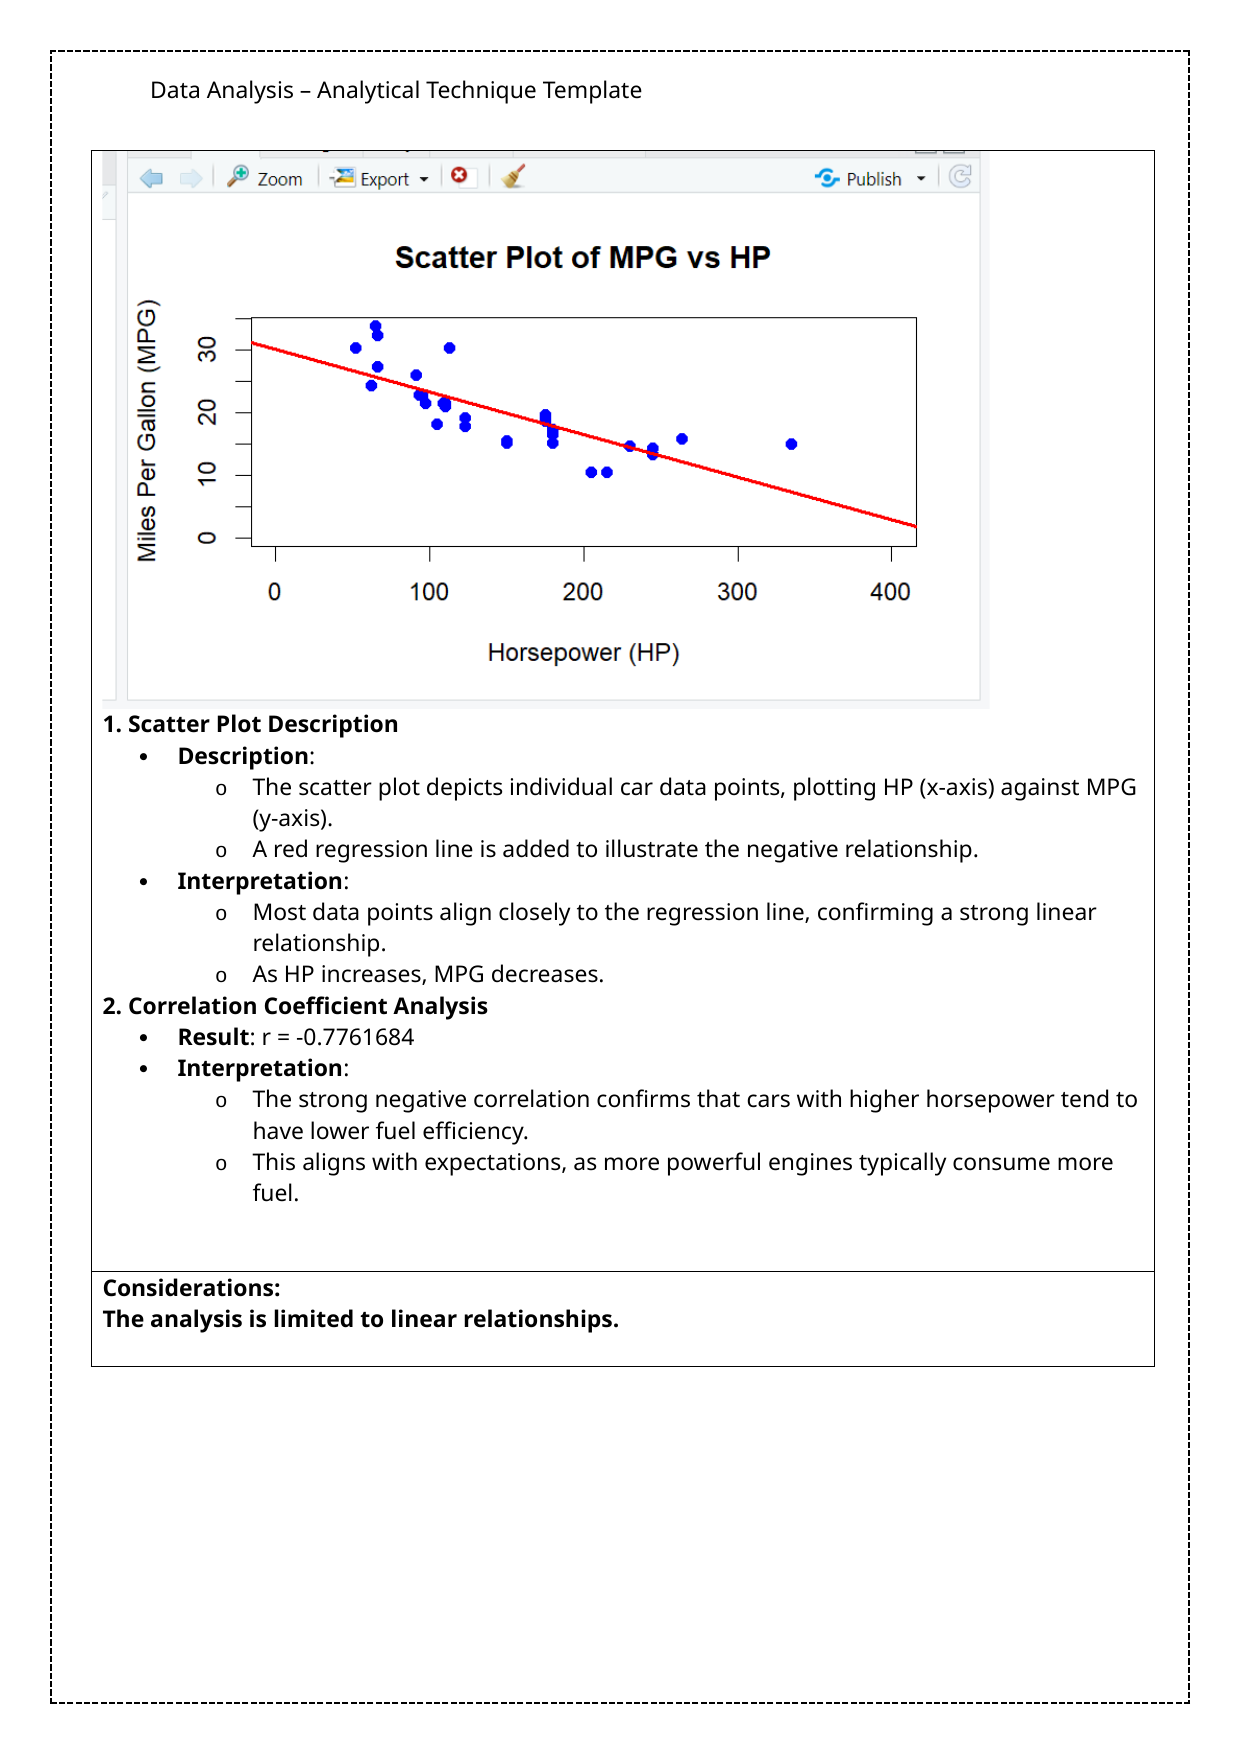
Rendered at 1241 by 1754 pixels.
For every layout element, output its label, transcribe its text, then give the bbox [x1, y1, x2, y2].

table_cell Considerations: The analysis is limited to linear relationships. [92, 1272, 1154, 1366]
picture [102, 151, 990, 709]
